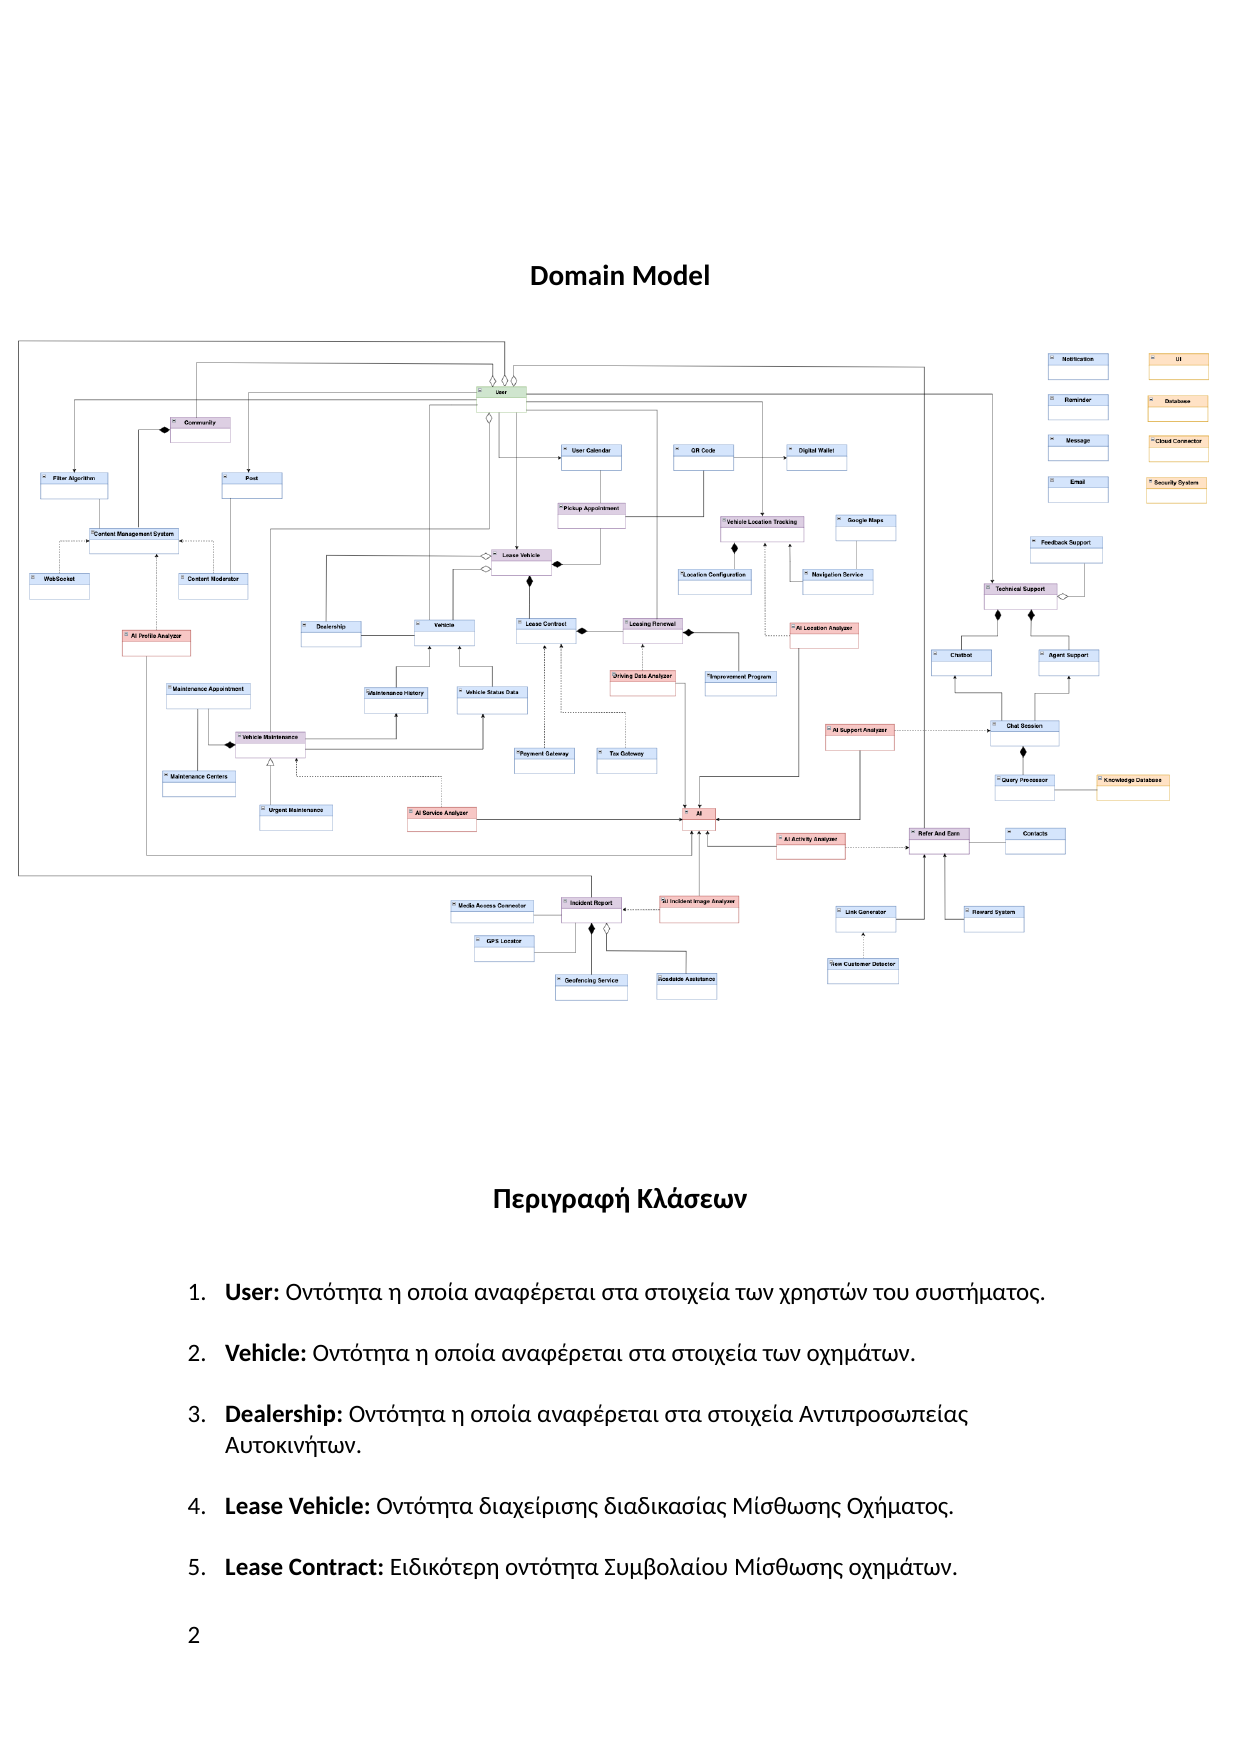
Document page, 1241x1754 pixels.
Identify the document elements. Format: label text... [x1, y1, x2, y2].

list Lease Vehicle: Οντότητα διαχείρισης διαδικασίας Μίσθωσης Οχήματος. [187, 1490, 1053, 1521]
text Περιγραφή Κλάσεων [187, 1180, 1053, 1215]
list Dealership: Οντότητα η οποία αναφέρεται στα στοιχεία Αντιπροσωπείας Αυτοκινήτων. [187, 1398, 1053, 1459]
list User: Οντότητα η οποία αναφέρεται στα στοιχεία των χρηστών του συστήματος. [187, 1276, 1053, 1307]
text Domain Model [187, 257, 1053, 292]
list Lease Contract: Ειδικότερη οντότητα Συμβολαίου Μίσθωσης οχημάτων. [187, 1551, 1053, 1582]
picture [0, 319, 1241, 1027]
list Vehicle: Οντότητα η οποία αναφέρεται στα στοιχεία των οχημάτων. [187, 1337, 1053, 1368]
